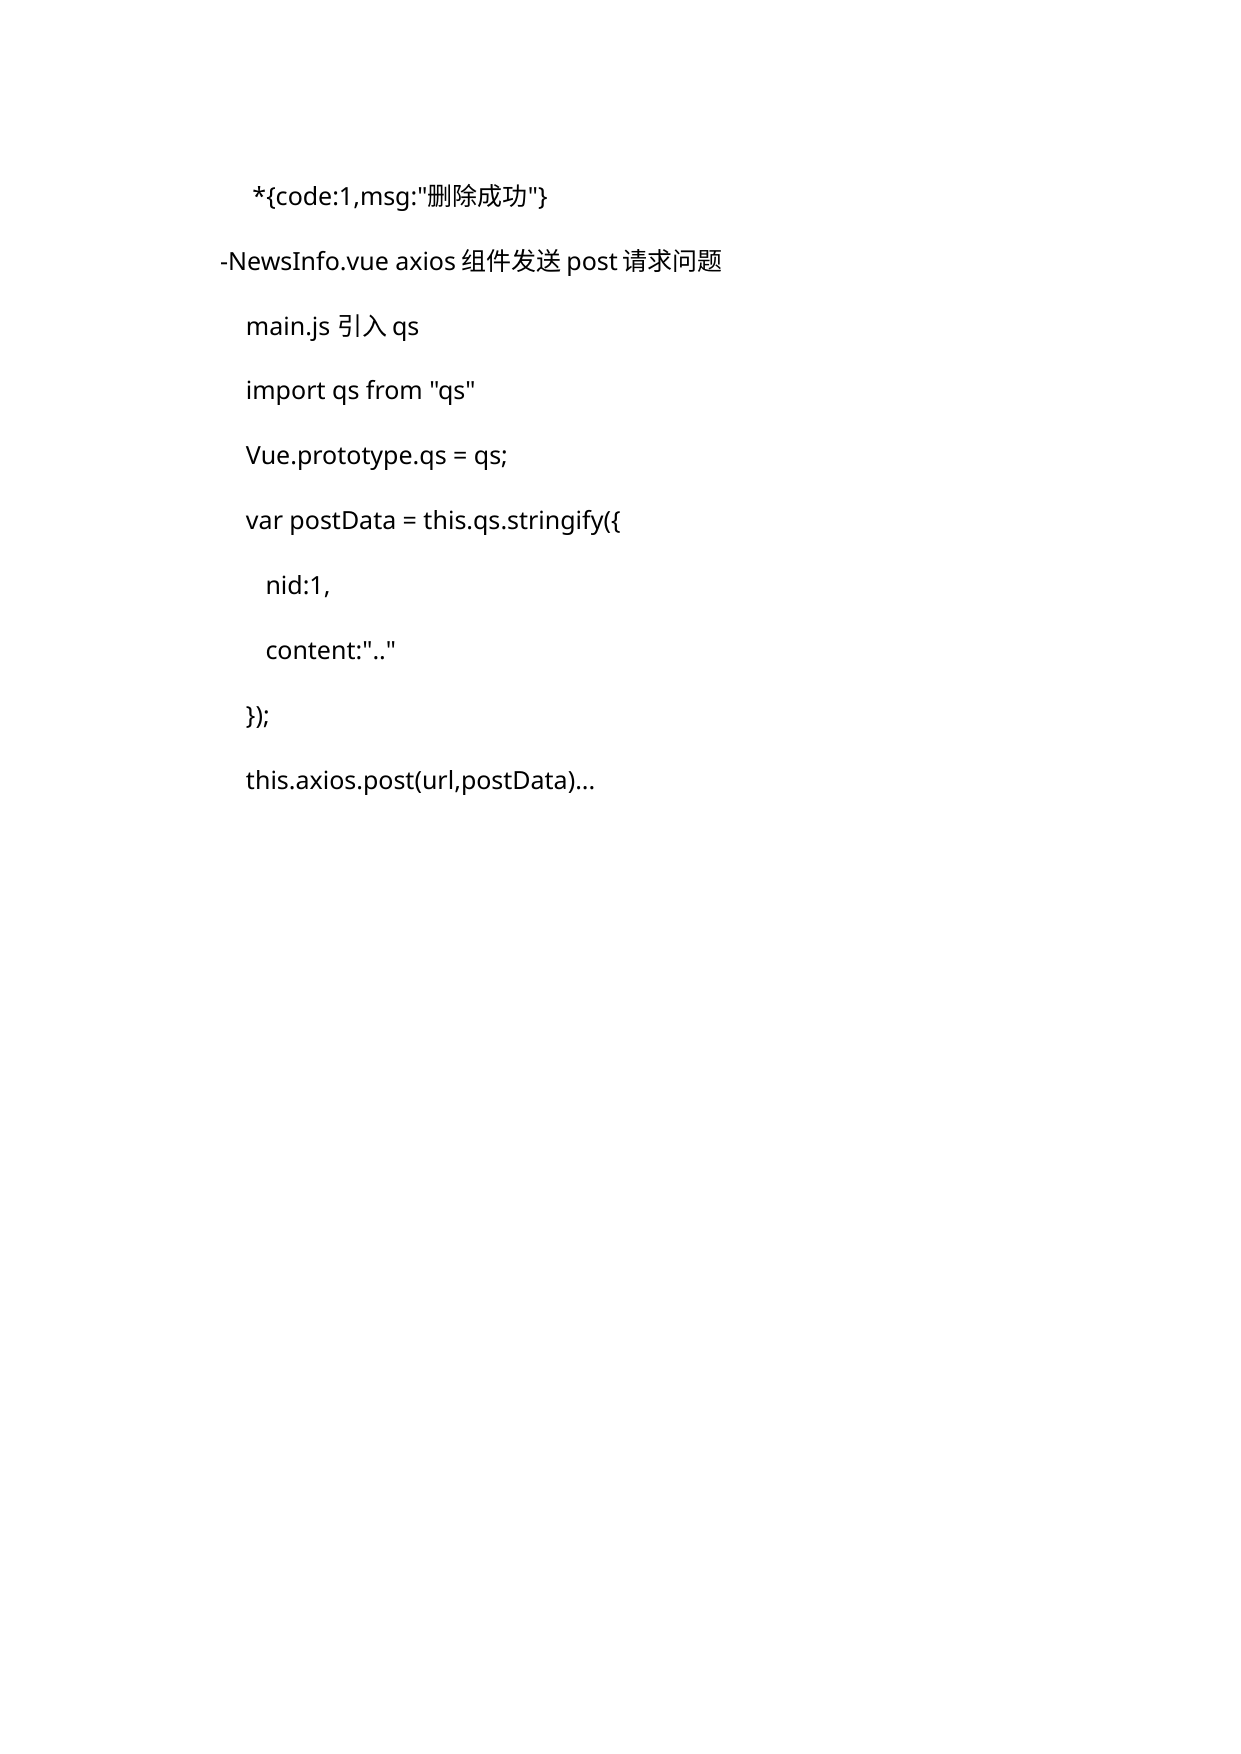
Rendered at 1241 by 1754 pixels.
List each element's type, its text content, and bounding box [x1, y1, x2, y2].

text }); [187, 682, 1053, 747]
text var postData = this.qs.stringify({ [187, 487, 1053, 552]
text Vue.prototype.qs = qs; [187, 422, 1053, 487]
text content:".." [187, 617, 1053, 682]
text this.axios.post(url,postData)... [187, 747, 1053, 812]
text -NewsInfo.vue axios组件发送post请求问题 [187, 227, 1053, 292]
text main.js 引入qs [187, 292, 1053, 357]
text *{code:1,msg:"删除成功"} [187, 162, 1053, 227]
text import qs from "qs" [187, 357, 1053, 422]
text nid:1, [187, 552, 1053, 617]
